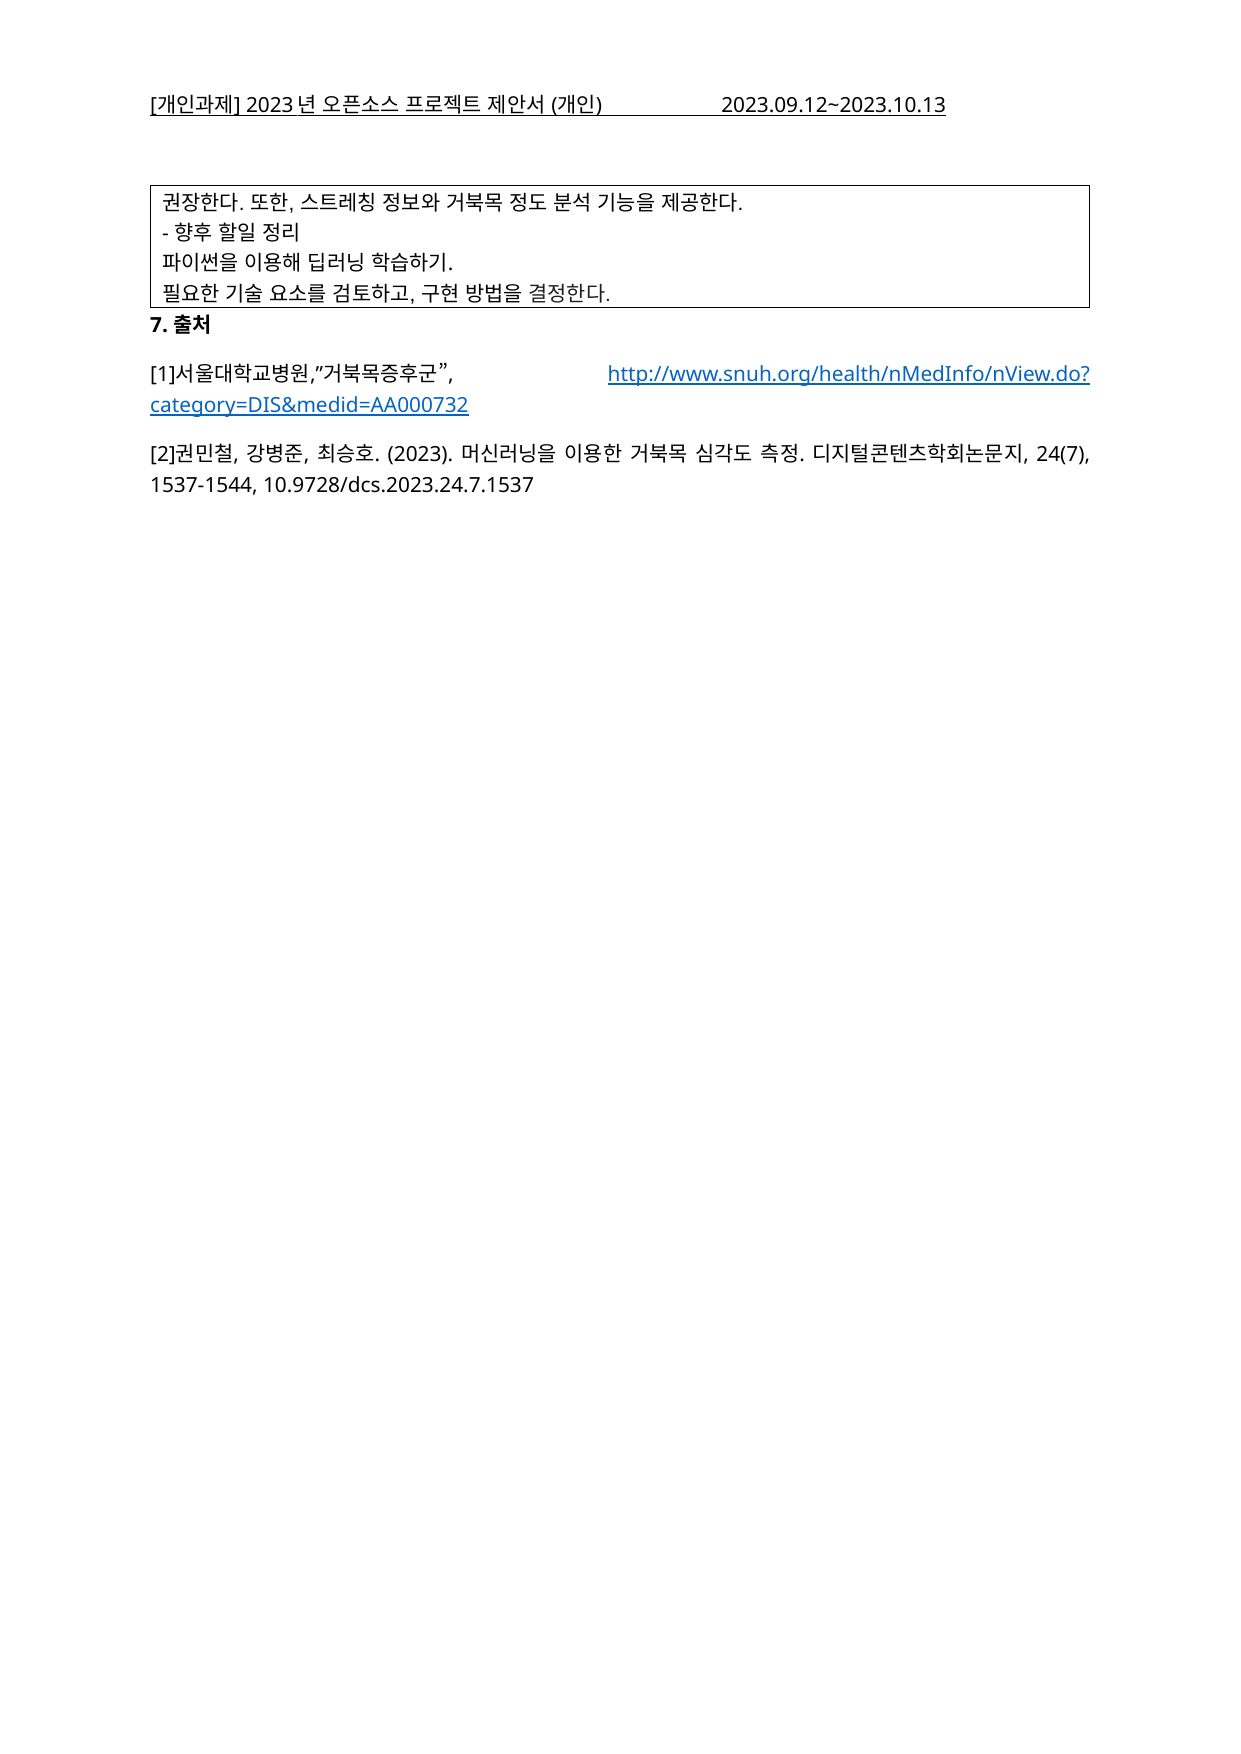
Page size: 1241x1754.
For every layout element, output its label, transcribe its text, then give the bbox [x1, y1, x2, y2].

text [1]서울대학교병원,”거북목증후군”, http://www.snuh.org/health/nMedInfo/nView.do?category=DIS&medid=AA000732 [150, 357, 1090, 418]
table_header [151, 186, 1089, 307]
text 7. 출처 [150, 308, 1090, 338]
text [2]권민철, 강병준, 최승호. (2023). 머신러닝을 이용한 거북목 심각도 측정. 디지털콘텐츠학회논문지, 24(7), 1537-1544, 10.9728/dcs.2023.24.7.1537 [150, 437, 1090, 498]
